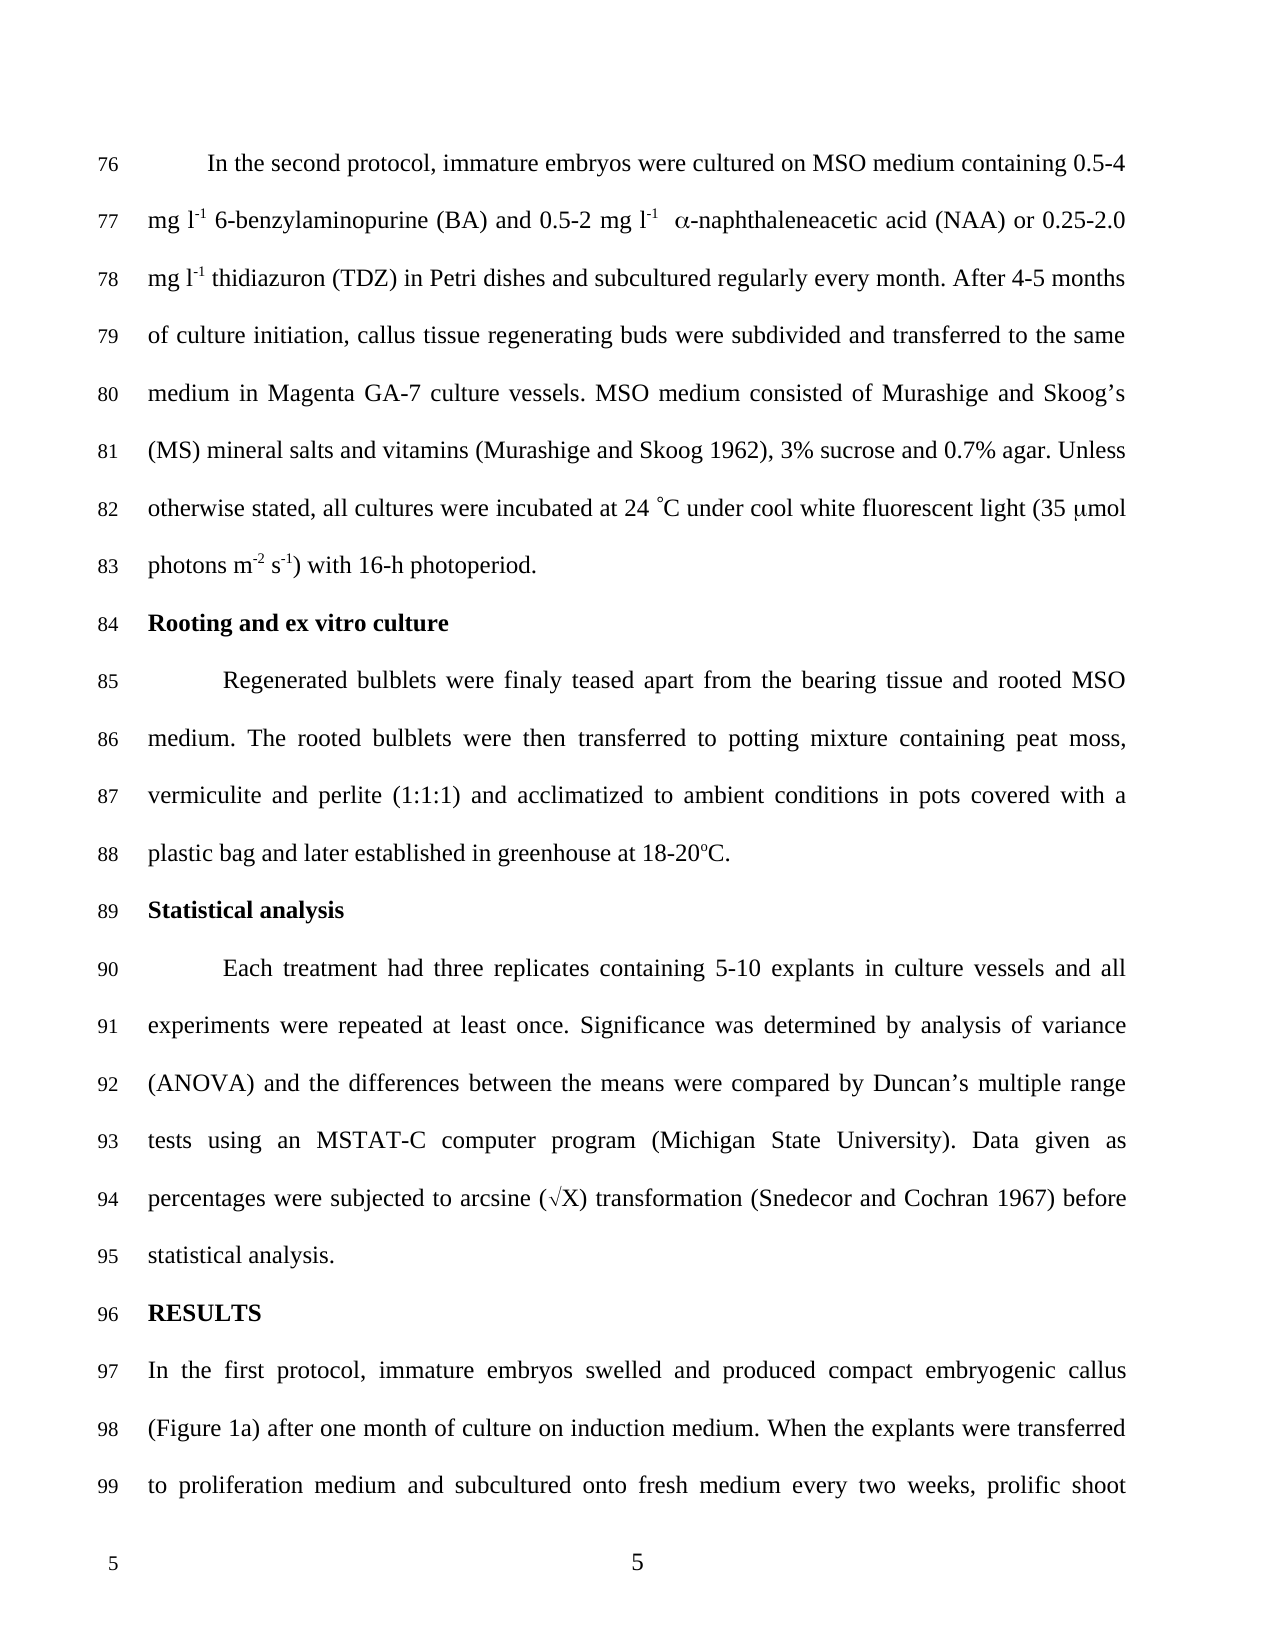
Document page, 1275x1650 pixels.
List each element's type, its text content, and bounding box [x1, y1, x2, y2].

text Each treatment had three replicates containing 5-10 explants in culture vessels and all experiments were repeated at least once. Significance was determined by analysis of variance (ANOVA) and the differences between the means were compared by ’s multiple range tests using an MSTAT-C computer program (). Data given as percentages were subjected to arcsine (X) transformation (Snedecor and Cochran 1967) before statistical analysis. [148, 953, 1127, 1269]
text Rooting and ex vitro culture [148, 608, 1127, 636]
text Statistical analysis [148, 895, 1127, 924]
text In the second protocol, immature embryos were cultured on MSO medium containing 0.5-4 mg l-1 6-benzylaminopurine (BA) and 0.5-2 mg l-1 -naphthaleneacetic acid (NAA) or 0.25-2.0 mg l-1 thidiazuron (TDZ) in Petri dishes and subcultured regularly every month. After 4-5 months of culture initiation, callus tissue regenerating buds were subdivided and transferred to the same medium in Magenta GA-7 culture vessels. MSO medium consisted of Murashige and Skoog’s (MS) mineral salts and vitamins (Murashige and Skoog 1962), 3% sucrose and 0.7% agar. Unless otherwise stated, all cultures were incubated at 24 C under cool white fluorescent light (35 mol photons m-2 s-1) with 16-h photoperiod. [148, 148, 1126, 579]
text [148, 1355, 1127, 1499]
text Regenerated bulblets were finaly teased apart from the bearing tissue and rooted MSO medium. The rooted bulblets were then transferred to potting mixture containing peat moss, vermiculite and perlite (1:1:1) and acclimatized to ambient conditions in pots covered with a plastic bag and later established in greenhouse at 18-20oC. [148, 665, 1127, 866]
text RESULTS [148, 1298, 1127, 1326]
